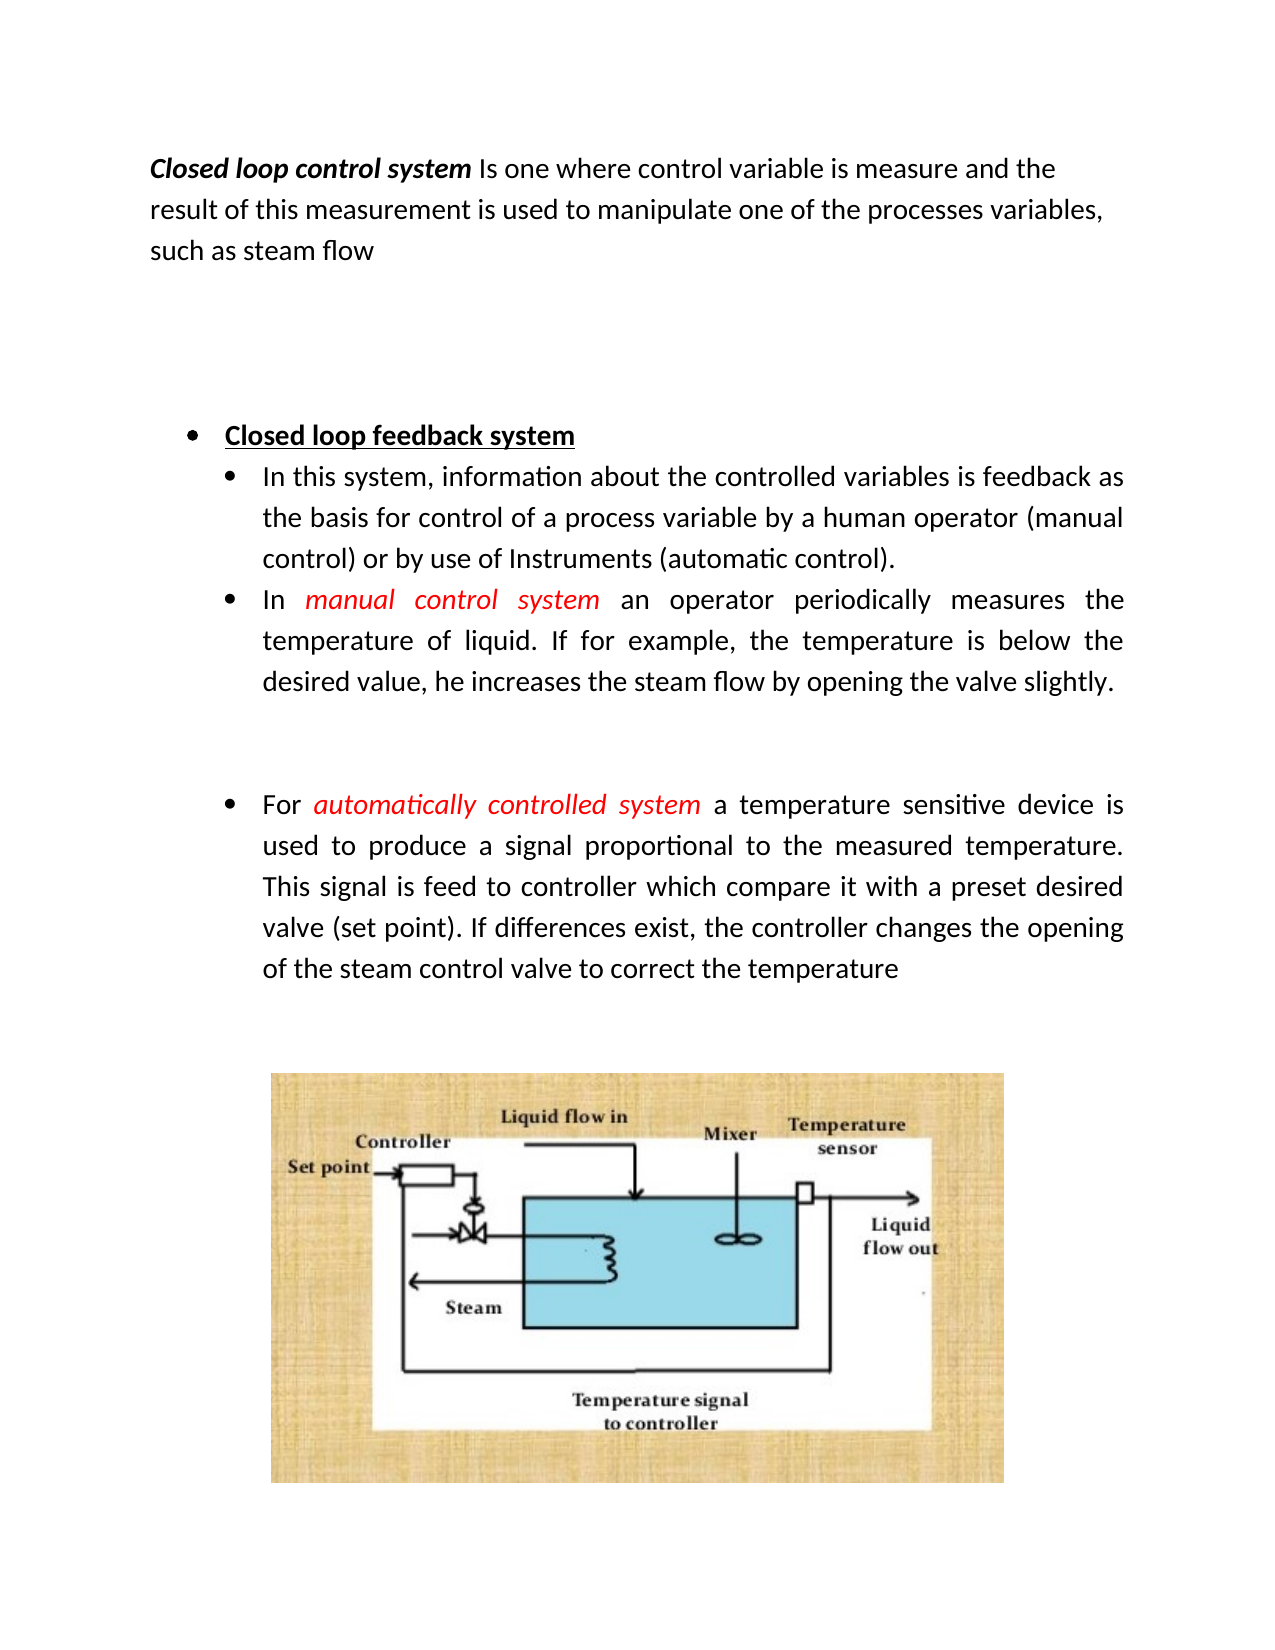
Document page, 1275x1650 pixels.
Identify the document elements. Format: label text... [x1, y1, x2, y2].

picture [271, 1073, 1004, 1483]
text Closed loop control system Is one where control variable is measure and the result of this measurement is used to manipulate one of the processes variables, such as steam flow [150, 150, 1125, 267]
list Closed loop feedback system [187, 417, 1125, 453]
list For automatically controlled system a temperature sensitive device is used to produce a signal proportional to the measured temperature. This signal is feed to controller which compare it with a preset desired valve (set point). If differences exist, the controller changes the opening of the steam control valve to correct the temperature [225, 786, 1125, 986]
list In this system, information about the controlled variables is feedback as the basis for control of a process variable by a human operator (manual control) or by use of Instruments (automatic control). [225, 458, 1125, 576]
list In manual control system an operator periodically measures the temperature of liquid. If for example, the temperature is below the desired value, he increases the steam flow by opening the valve slightly. [225, 581, 1125, 698]
